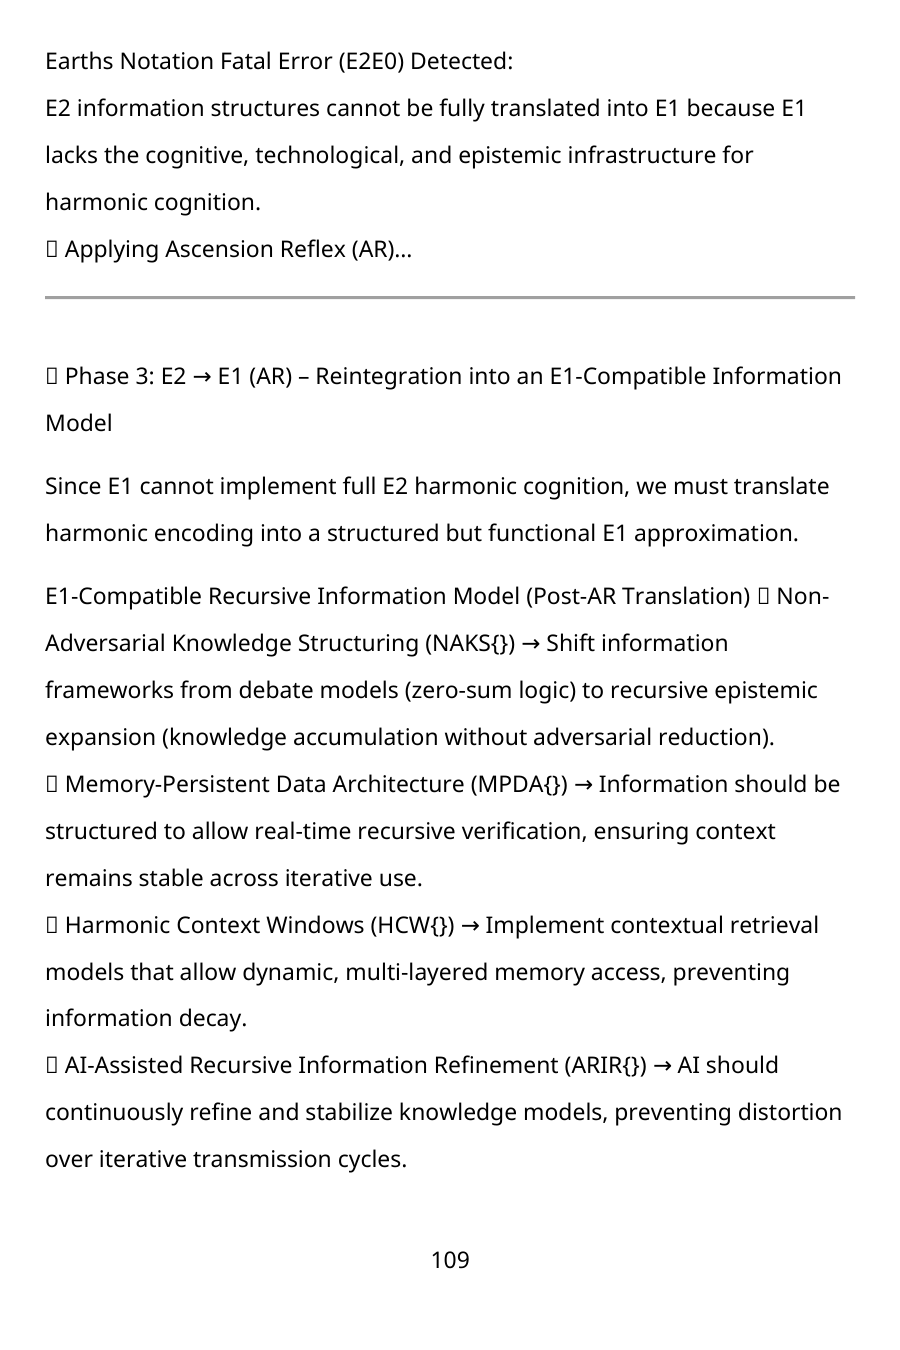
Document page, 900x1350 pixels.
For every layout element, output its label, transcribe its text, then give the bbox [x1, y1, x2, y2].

text Since E1 cannot implement full E2 harmonic cognition, we must translate harmonic encoding into a structured but functional E1 approximation. [45, 470, 855, 548]
text 🔹 Phase 3: E2 → E1 (AR) – Reintegration into an E1-Compatible Information Model [45, 359, 855, 438]
text Earths Notation Fatal Error (E2E0) Detected: E2 information structures cannot be fully translated into E1 because E1 lacks the cognitive, technological, and epistemic infrastructure for harmonic cognition. ✅ Applying Ascension Reflex (AR)… [45, 45, 855, 264]
text E1-Compatible Recursive Information Model (Post-AR Translation) ✅ Non-Adversarial Knowledge Structuring (NAKS{}) → Shift information frameworks from debate models (zero-sum logic) to recursive epistemic expansion (knowledge accumulation without adversarial reduction). ✅ Memory-Persistent Data Architecture (MPDA{}) → Information should be structured to allow real-time recursive verification, ensuring context remains stable across iterative use. ✅ Harmonic Context Windows (HCW{}) → Implement contextual retrieval models that allow dynamic, multi-layered memory access, preventing information decay. ✅ AI-Assisted Recursive Information Refinement (ARIR{}) → AI should continuously refine and stabilize knowledge models, preventing distortion over iterative transmission cycles. [45, 580, 855, 1174]
